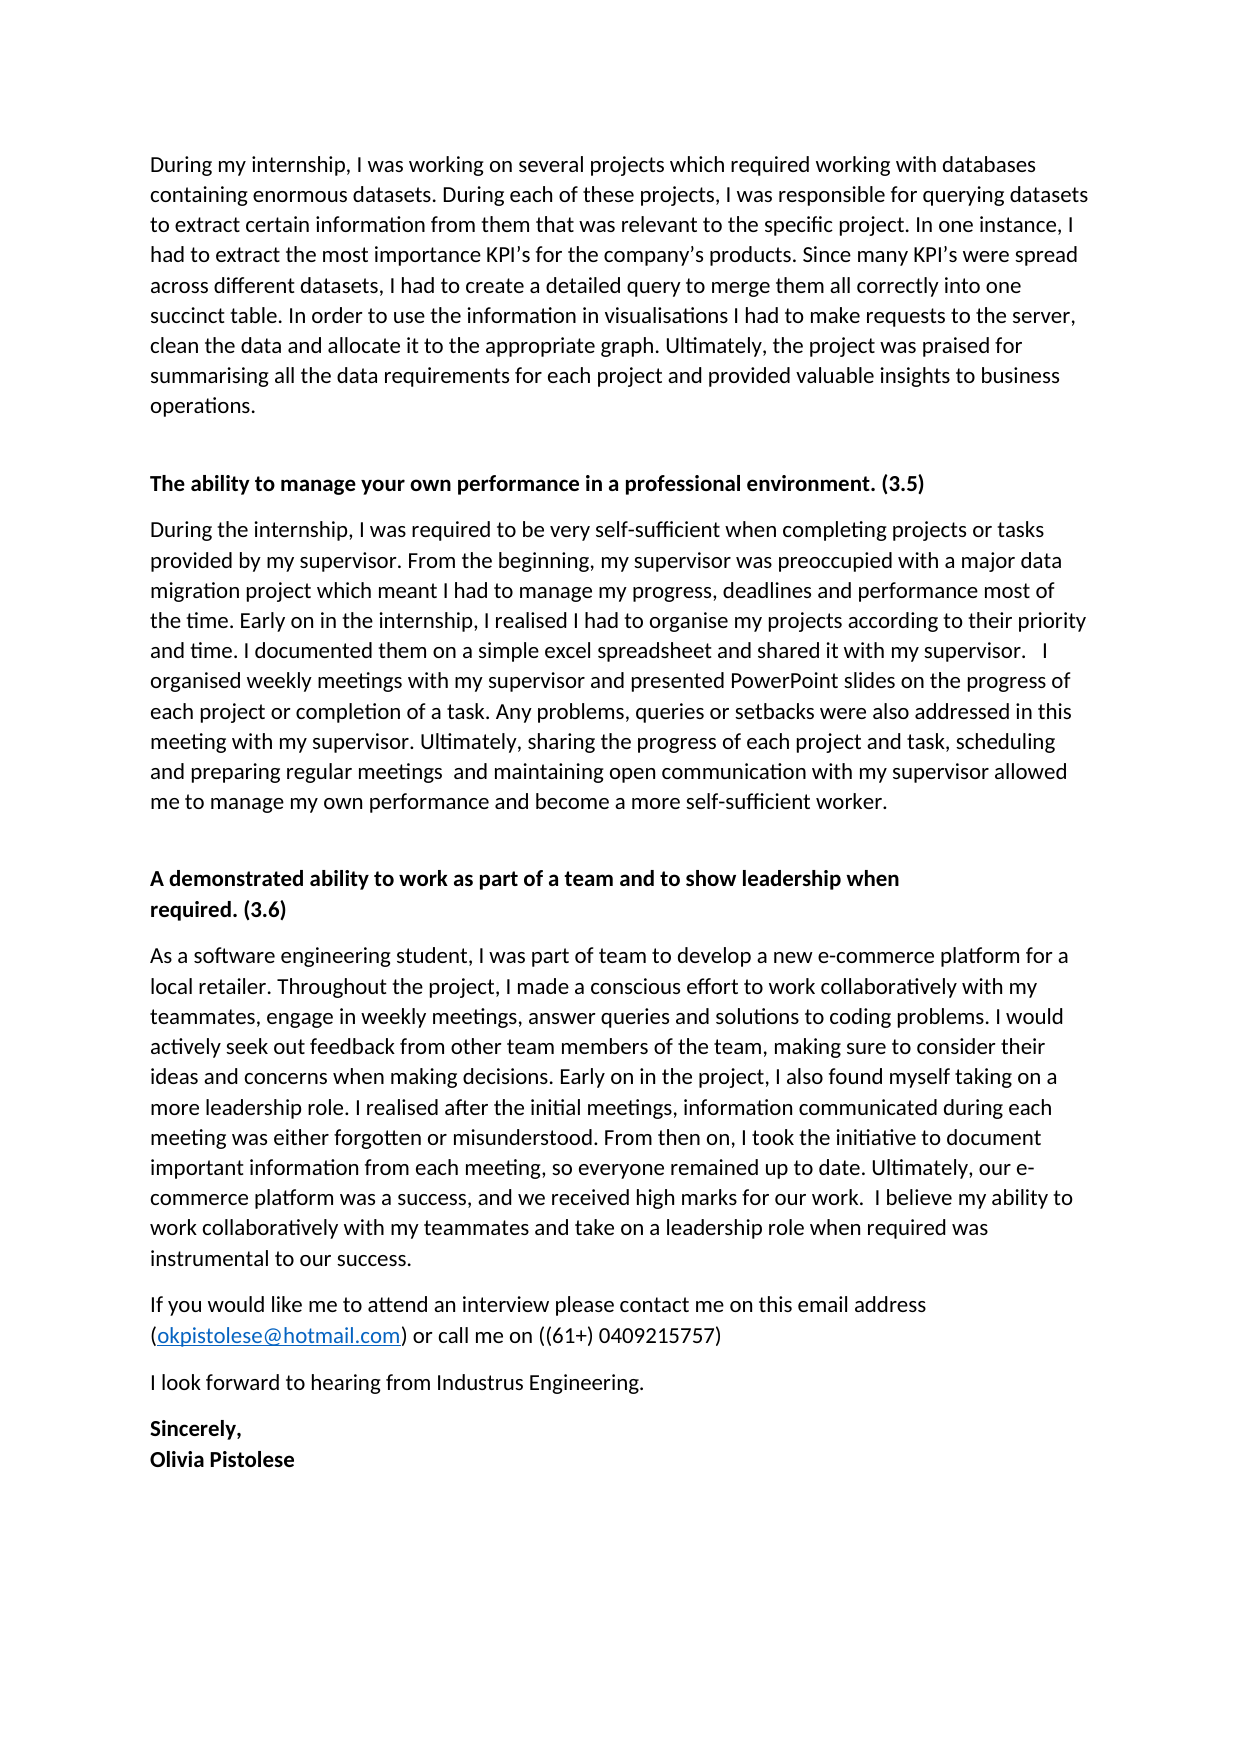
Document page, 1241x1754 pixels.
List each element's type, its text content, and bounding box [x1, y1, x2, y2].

text A demonstrated ability to work as part of a team and to show leadership when required. (3.6) [150, 834, 1090, 923]
text If you would like me to attend an interview please contact me on this email address (okpistolese@hotmail.com) or call me on ((61+) 0409215757) [150, 1291, 1090, 1349]
text As a software engineering student, I was part of team to develop a new e-commerce platform for a local retailer. Throughout the project, I made a conscious effort to work collaboratively with my teammates, engage in weekly meetings, answer queries and solutions to coding problems. I would actively seek out feedback from other team members of the team, making sure to consider their ideas and concerns when making decisions. Early on in the project, I also found myself taking on a more leadership role. I realised after the initial meetings, information communicated during each meeting was either forgotten or misunderstood. From then on, I took the initiative to document important information from each meeting, so everyone remained up to date. Ultimately, our e-commerce platform was a success, and we received high marks for our work. I believe my ability to work collaboratively with my teammates and take on a leadership role when required was instrumental to our success. [150, 942, 1090, 1272]
text During my internship, I was working on several projects which required working with databases containing enormous datasets. During each of these projects, I was responsible for querying datasets to extract certain information from them that was relevant to the specific project. In one instance, I had to extract the most importance KPI’s for the company’s products. Since many KPI’s were spread across different datasets, I had to create a detailed query to merge them all correctly into one succinct table. In order to use the information in visualisations I had to make requests to the server, clean the data and allocate it to the appropriate graph. Ultimately, the project was praised for summarising all the data requirements for each project and provided valuable insights to business operations. [150, 150, 1090, 420]
text The ability to manage your own performance in a professional environment. (3.5) [150, 438, 1090, 497]
text I look forward to hearing from Industrus Engineering. [150, 1368, 1090, 1396]
text During the internship, I was required to be very self-sufficient when completing projects or tasks provided by my supervisor. From the beginning, my supervisor was preoccupied with a major data migration project which meant I had to manage my progress, deadlines and performance most of the time. Early on in the internship, I realised I had to organise my projects according to their priority and time. I documented them on a simple excel spreadsheet and shared it with my supervisor. I organised weekly meetings with my supervisor and presented PowerPoint slides on the progress of each project or completion of a task. Any problems, queries or setbacks were also addressed in this meeting with my supervisor. Ultimately, sharing the progress of each project and task, scheduling and preparing regular meetings and maintaining open communication with my supervisor allowed me to manage my own performance and become a more self-sufficient worker. [150, 516, 1090, 816]
text Sincerely, Olivia Pistolese [150, 1414, 1090, 1473]
